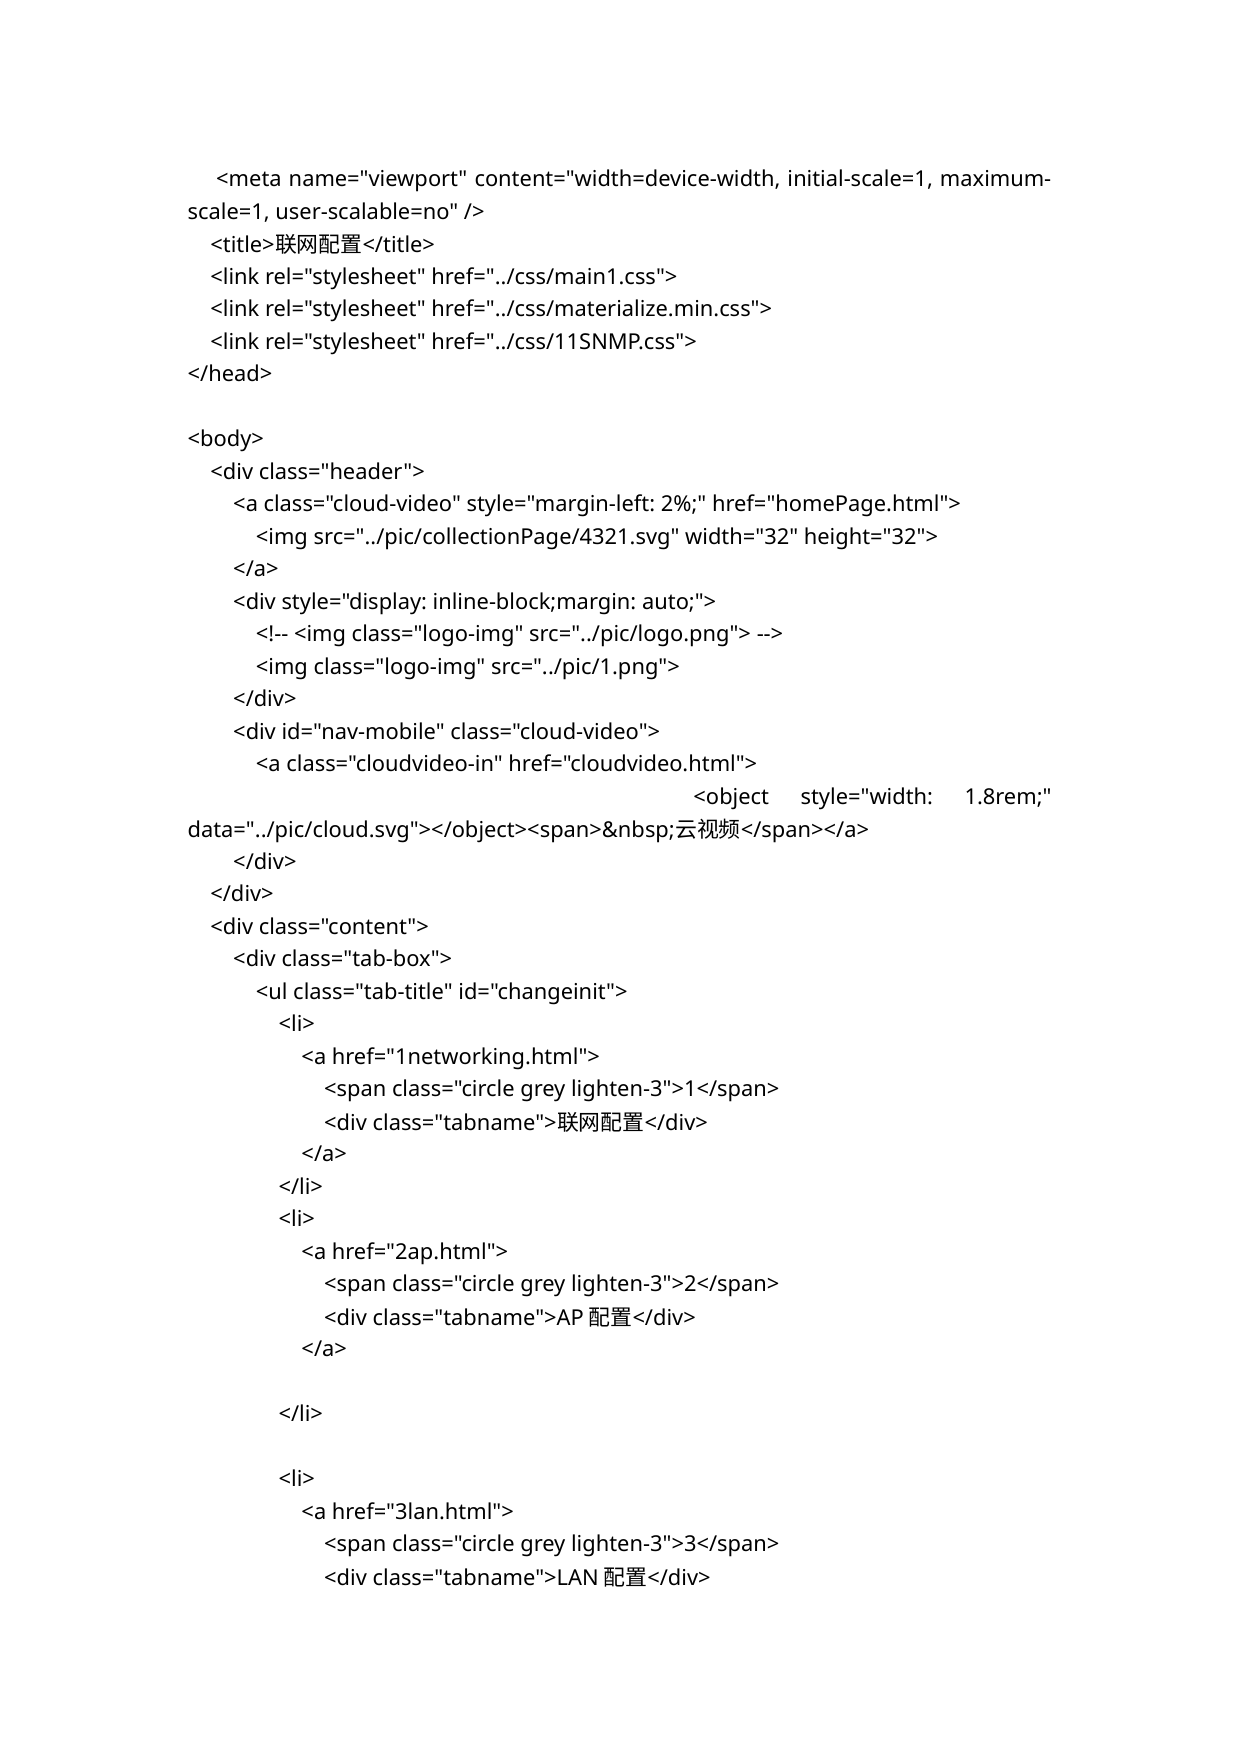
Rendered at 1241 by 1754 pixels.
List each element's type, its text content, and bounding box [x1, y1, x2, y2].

text </div> [187, 682, 1053, 714]
text <li> [187, 1007, 1053, 1039]
text <ul class="tab-title" id="changeinit"> [187, 974, 1053, 1007]
text <div class="tabname">LAN配置</div> [187, 1559, 1053, 1592]
text <a class="cloud-video" style="margin-left: 2%;" href="homePage.html"> [187, 487, 1053, 519]
text <link rel="stylesheet" href="../css/main1.css"> [187, 259, 1053, 292]
text <div style="display: inline-block;margin: auto;"> [187, 584, 1053, 617]
text <link rel="stylesheet" href="../css/11SNMP.css"> [187, 324, 1053, 357]
text </li> [187, 1397, 1053, 1429]
text <!-- <img class="logo-img" src="../pic/logo.png"> --> [187, 617, 1053, 649]
text <span class="circle grey lighten-3">1</span> [187, 1072, 1053, 1104]
text <div class="tabname">联网配置</div> [187, 1104, 1053, 1137]
text <a href="1networking.html"> [187, 1039, 1053, 1072]
text </li> [187, 1169, 1053, 1202]
text <link rel="stylesheet" href="../css/materialize.min.css"> [187, 292, 1053, 324]
text <title>联网配置</title> [187, 227, 1053, 259]
text </div> [187, 877, 1053, 909]
text </a> [187, 552, 1053, 584]
text <meta name="viewport" content="width=device-width, initial-scale=1, maximum-scale=1, user-scalable=no" /> [187, 162, 1053, 227]
text <a class="cloudvideo-in" href="cloudvideo.html"> [187, 747, 1053, 779]
text <div id="nav-mobile" class="cloud-video"> [187, 714, 1053, 747]
text </a> [187, 1332, 1053, 1364]
text </a> [187, 1137, 1053, 1169]
text </div> [187, 844, 1053, 877]
text <body> [187, 422, 1053, 454]
text <div class="header"> [187, 454, 1053, 487]
text <div class="content"> [187, 909, 1053, 942]
text <span class="circle grey lighten-3">2</span> [187, 1267, 1053, 1299]
text <img class="logo-img" src="../pic/1.png"> [187, 649, 1053, 682]
text <span class="circle grey lighten-3">3</span> [187, 1527, 1053, 1559]
text <div class="tabname">AP配置</div> [187, 1299, 1053, 1332]
text <img src="../pic/collectionPage/4321.svg" width="32" height="32"> [187, 519, 1053, 552]
text <a href="3lan.html"> [187, 1494, 1053, 1527]
text <a href="2ap.html"> [187, 1234, 1053, 1267]
text <object style="width: 1.8rem;" data="../pic/cloud.svg"></object><span>&nbsp;云视频</span></a> [187, 779, 1053, 844]
text </head> [187, 357, 1053, 389]
text <li> [187, 1202, 1053, 1234]
text <li> [187, 1462, 1053, 1494]
text <div class="tab-box"> [187, 942, 1053, 974]
